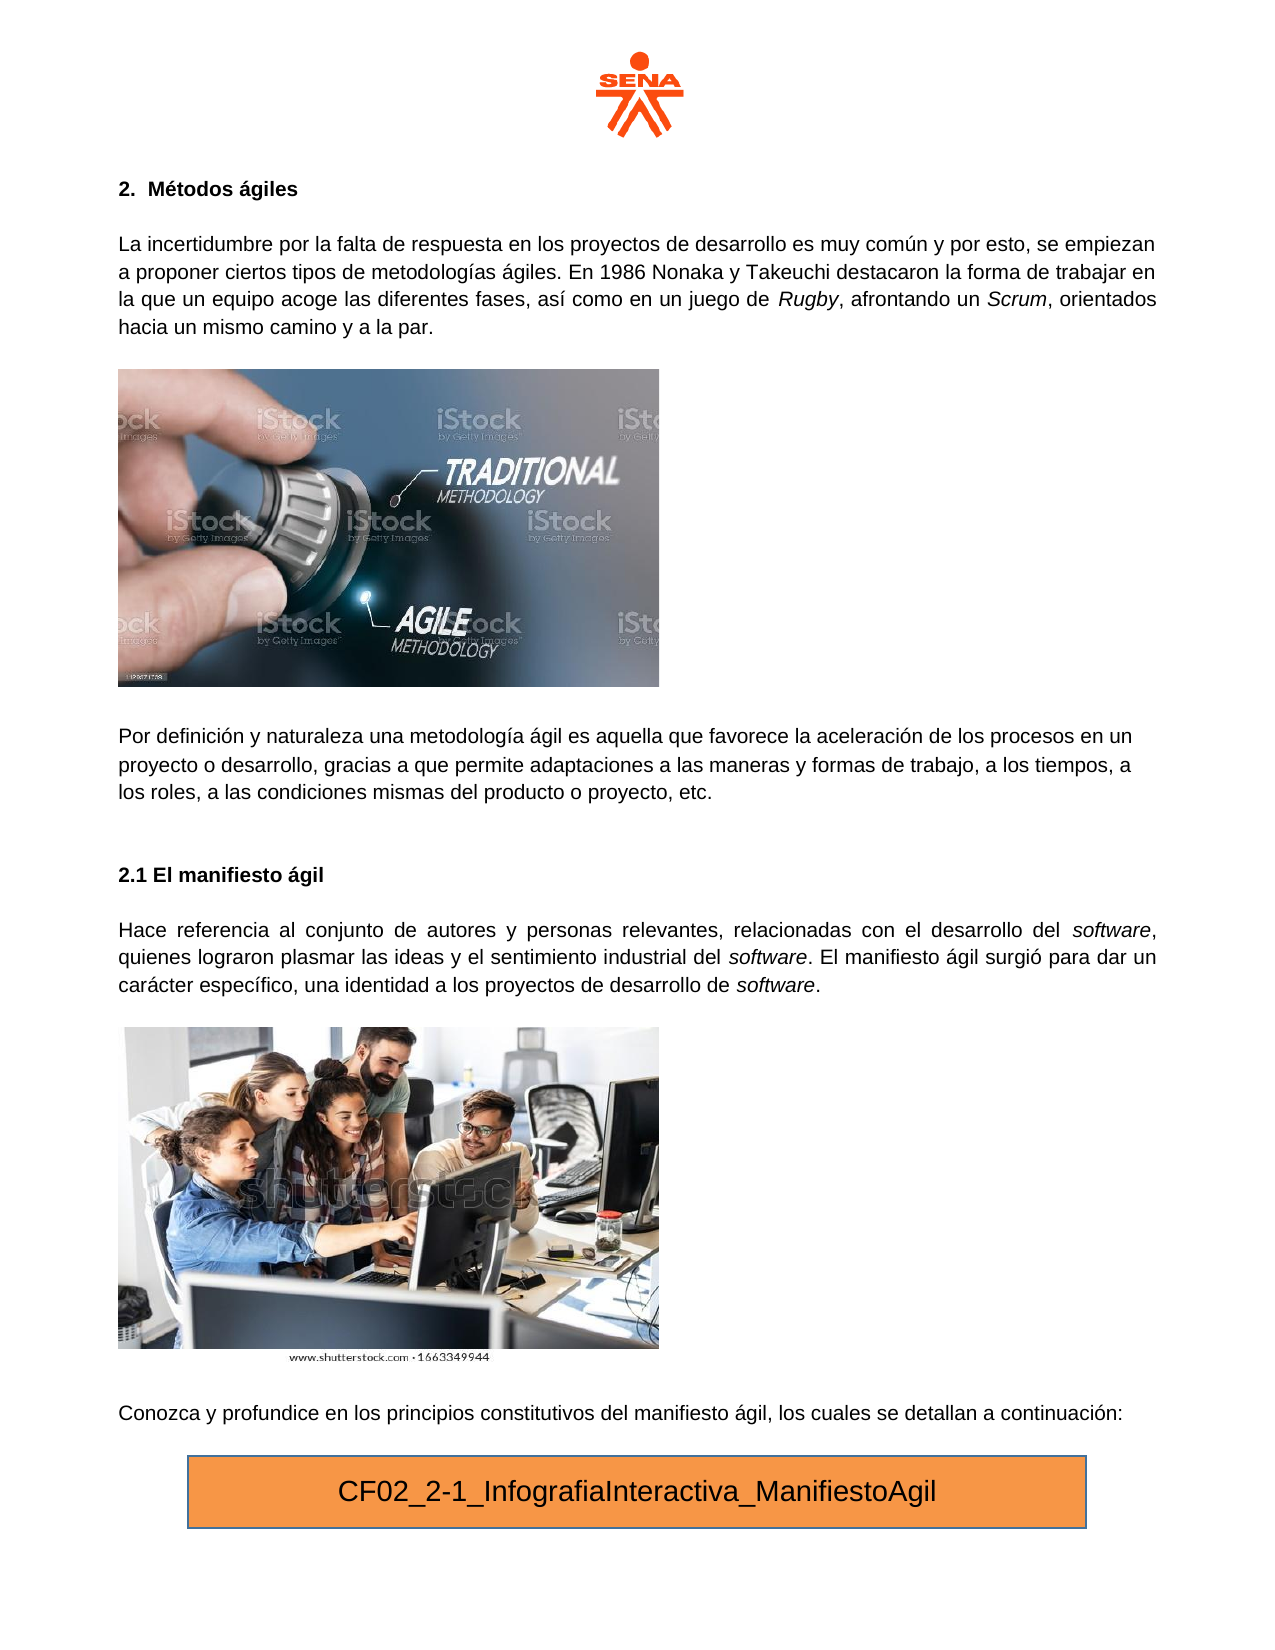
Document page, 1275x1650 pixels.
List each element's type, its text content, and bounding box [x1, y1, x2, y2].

picture [118, 1027, 659, 1365]
text 2.1 El manifiesto ágil [118, 862, 1157, 886]
text Por definición y naturaleza una metodología ágil es aquella que favorece la aceleración de los procesos en un proyecto o desarrollo, gracias a que permite adaptaciones a las maneras y formas de trabajo, a los tiempos, a los roles, a las condiciones mismas del producto o proyecto, etc. [118, 722, 1157, 804]
text La incertidumbre por la falta de respuesta en los proyectos de desarrollo es muy común y por esto, se empiezan a proponer ciertos tipos de metodologías ágiles. En 1986 Nonaka y Takeuchi destacaron la forma de trabajar en la que un equipo acoge las diferentes fases, así como en un juego de Rugby, afrontando un Scrum, orientados hacia un mismo camino y a la par. [118, 232, 1157, 339]
text Hace referencia al conjunto de autores y personas relevantes, relacionadas con el desarrollo del software, quienes lograron plasmar las ideas y el sentimiento industrial del software. El manifiesto ágil surgió para dar un carácter específico, una identidad a los proyectos de desarrollo de software. [118, 917, 1157, 996]
text Conozca y profundice en los principios constitutivos del manifiesto ágil, los cuales se detallan a continuación: [118, 1401, 1157, 1425]
list Métodos ágiles [118, 177, 1157, 201]
picture [585, 48, 690, 142]
picture [118, 369, 660, 687]
